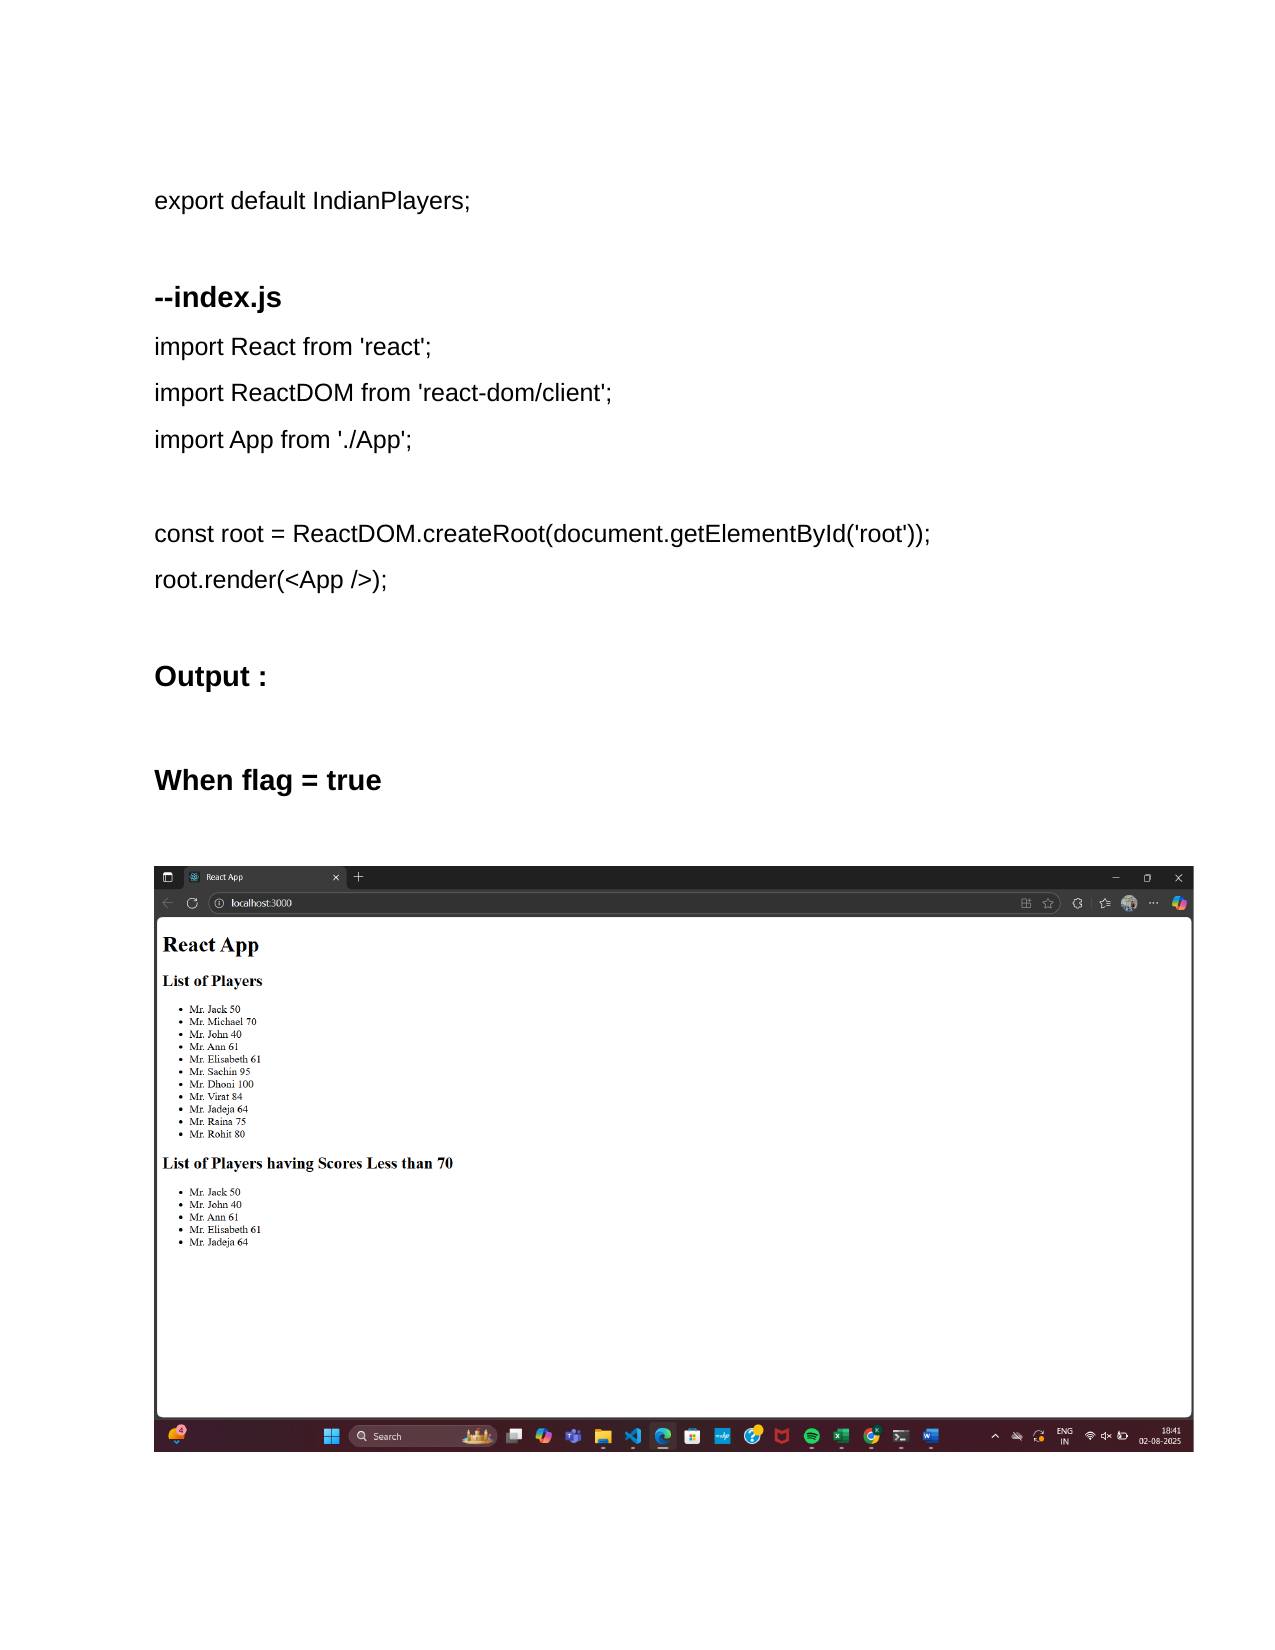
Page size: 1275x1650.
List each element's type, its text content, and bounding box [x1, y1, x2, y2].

text Output : [154, 659, 1193, 692]
text --index.js [154, 280, 1193, 313]
text import React from 'react'; [154, 332, 1193, 360]
text import ReactDOM from 'react-dom/client'; [154, 378, 1193, 407]
text When flag = true [154, 763, 1193, 796]
text const root = ReactDOM.createRoot(document.getElementById('root')); [154, 519, 1193, 547]
text export default IndianPlayers; [154, 186, 1193, 215]
text import App from './App'; [154, 425, 1193, 454]
text root.render(<App />); [154, 565, 1193, 594]
picture [154, 866, 1194, 1452]
